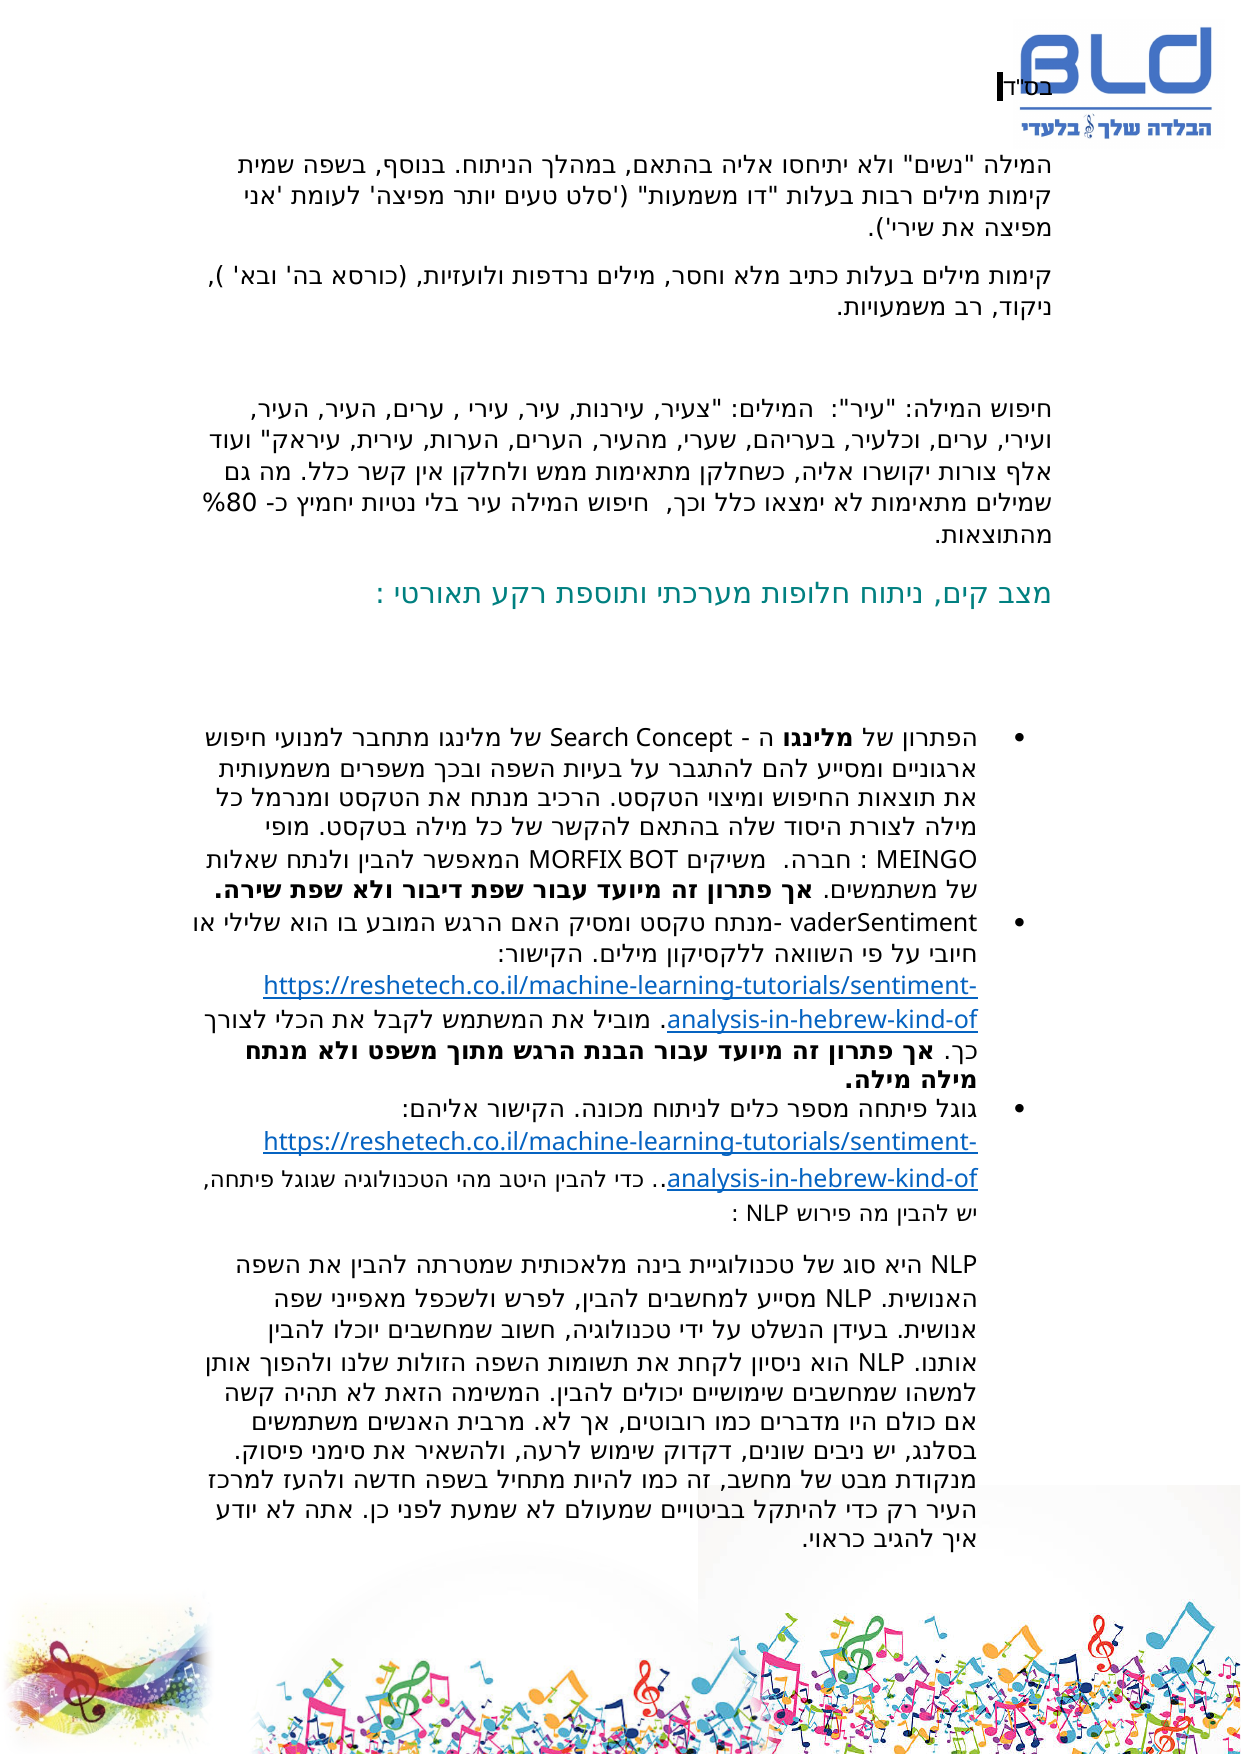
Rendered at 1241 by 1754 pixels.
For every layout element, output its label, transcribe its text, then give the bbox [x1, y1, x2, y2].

picture [1012, 19, 1225, 149]
list הפתרון של מלינגו ה - Search Concept של מלינגו מתחבר למנועי חיפוש ארגוניים ומסייע להם להתגבר על בעיות השפה ובכך משפרים משמעותית את תוצאות החיפוש ומיצוי הטקסט. הרכיב מנתח את הטקסט ומנרמל כל מילה לצורת היסוד שלה בהתאם להקשר של כל מילה בטקסט. מופיMEINGO : חברה. משיקים MORFIX BOT המאפשר להבין ולנתח שאלות של משתמשים. אך פתרון זה מיועד עבור שפת דיבור ולא שפת שירה. [187, 720, 1015, 905]
text NLP היא סוג של טכנולוגיית בינה מלאכותית שמטרתה להבין את השפה האנושית. NLP מסייע למחשבים להבין, לפרש ולשכפל מאפייני שפה אנושית. בעידן הנשלט על ידי טכנולוגיה, חשוב שמחשבים יוכלו להבין אותנו. NLP הוא ניסיון לקחת את תשומות השפה הזולות שלנו ולהפוך אותן למשהו שמחשבים שימושיים יכולים להבין. המשימה הזאת לא תהיה קשה אם כולם היו מדברים כמו רובוטים, אך לא. מרבית האנשים משתמשים בסלנג, יש ניבים שונים, דקדוק שימוש לרעה, ולהשאיר את סימני פיסוק. מנקודת מבט של מחשב, זה כמו להיות מתחיל בשפה חדשה ולהעז למרכז העיר רק כדי להיתקל בביטויים שמעולם לא שמעת לפני כן. אתה לא יודע איך להגיב כראוי. [187, 1247, 978, 1553]
list vaderSentiment -מנתח טקסט ומסיק האם הרגש המובע בו הוא שלילי או חיובי על פי השוואה ללקסיקון מילים. הקישור: https://reshetech.co.il/machine-learning-tutorials/sentiment-analysis-in-hebrew-kind-of. מוביל את המשתמש לקבל את הכלי לצורך כך. אך פתרון זה מיועד עבור הבנת הרגש מתוך משפט ולא מנתח מילה מילה. [187, 905, 1015, 1094]
picture [275, 1485, 1241, 1754]
text https://reshetech.co.il/machine-learning-tutorials/sentiment-analysis-in-hebrew-kind-of.. כדי להבין היטב מהי הטכנולוגיה שגוגל פיתחה, יש להבין מה פירוש NLP : [187, 1123, 978, 1228]
list גוגל פיתחה מספר כלים לניתוח מכונה. הקישור אליהם: [187, 1094, 1015, 1123]
text קימות מילים בעלות כתיב מלא וחסר, מילים נרדפות ולועזיות, (כורסא בה' ובא' ), ניקוד, רב משמעויות. [187, 261, 1053, 322]
picture [30, 1614, 187, 1732]
subtitle מצב קים, ניתוח חלופות מערכתי ותוספת רקע תאורטי : [187, 576, 1053, 610]
text חיפוש המילה: "עיר": המילים: "צעיר, עירנות, עיר, עירי , ערים, העיר, העיר, ועירי, ערים, וכלעיר, בעריהם, שערי, מהעיר, הערים, הערות, עירית, עיראק" ועוד אלף צורות יקושרו אליה, כשחלקן מתאימות ממש ולחלקן אין קשר כלל. מה גם שמילים מתאימות לא ימצאו כלל וכך, חיפוש המילה עיר בלי נטיות יחמיץ כ- %80 מהתוצאות. [187, 394, 1053, 549]
